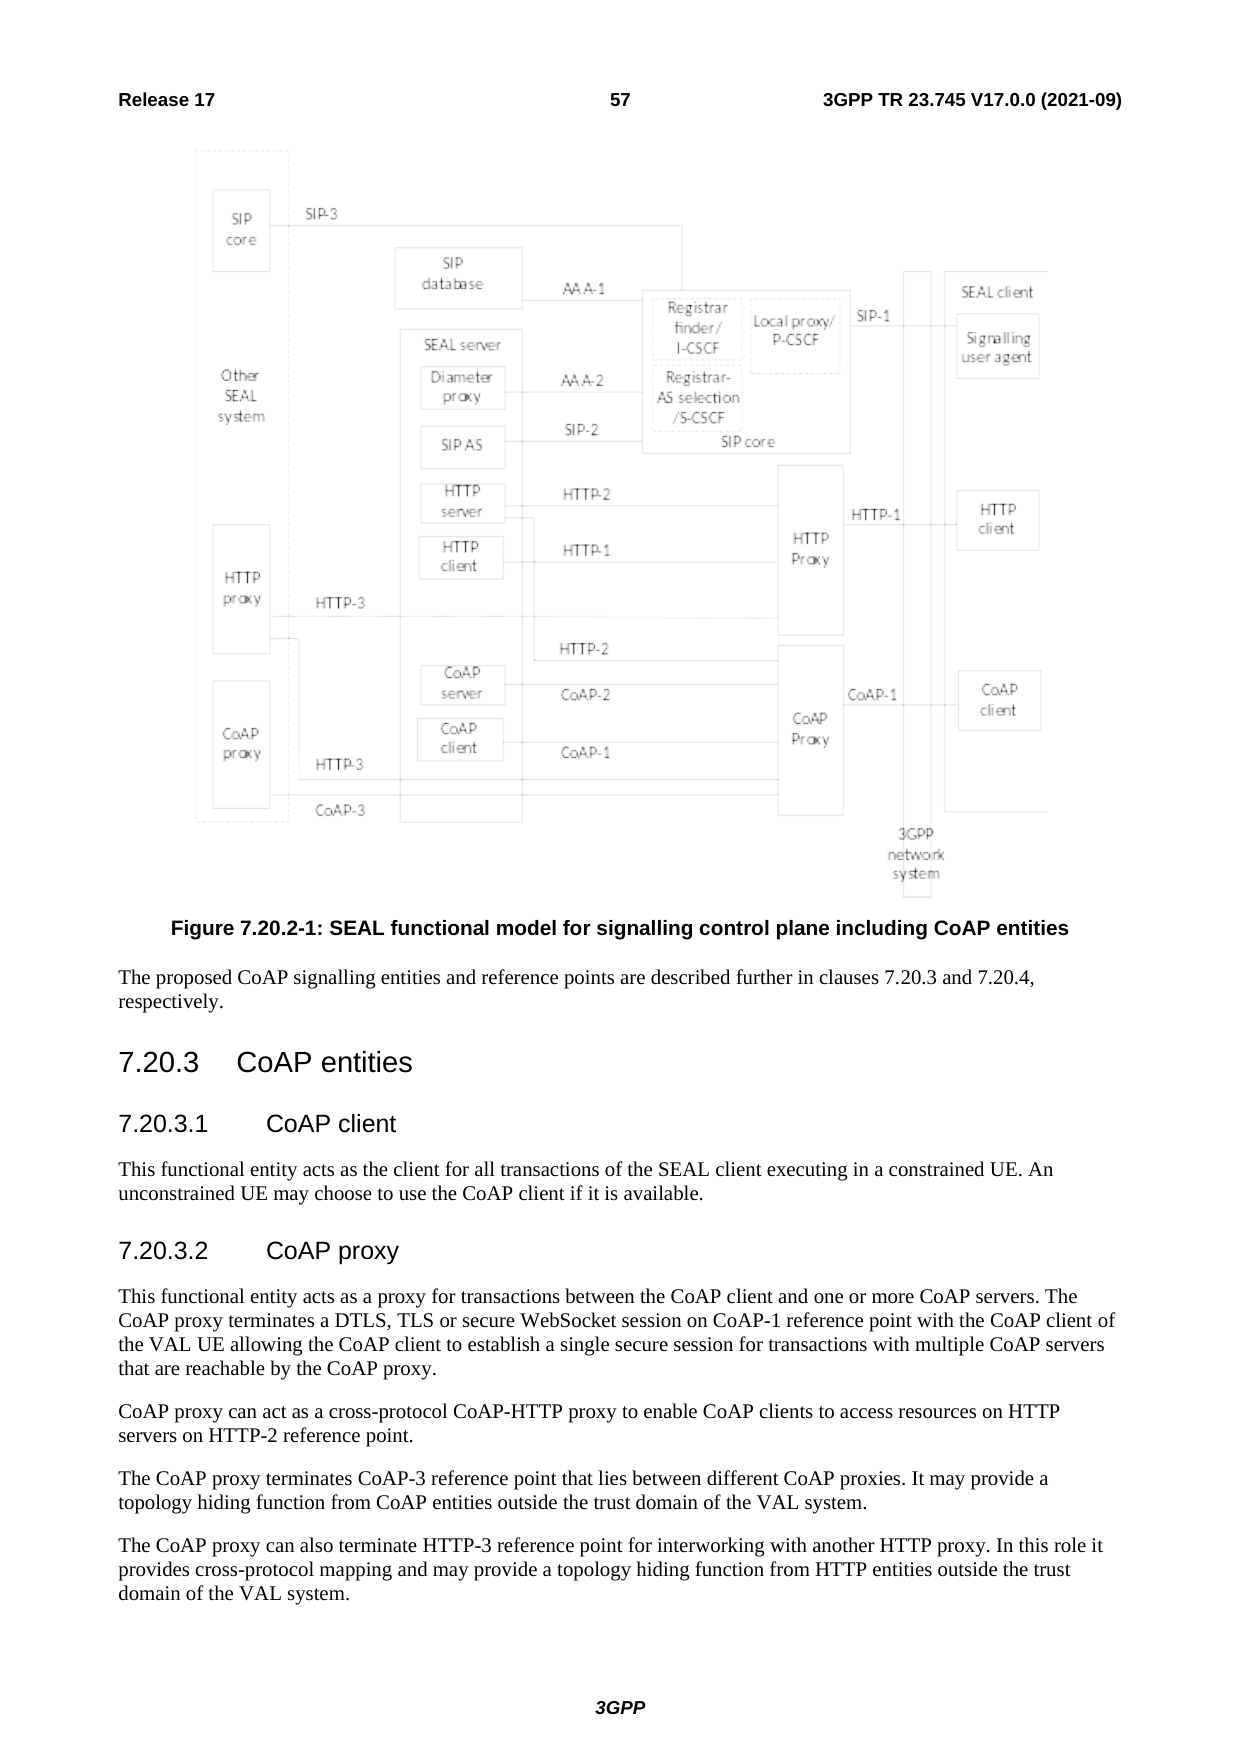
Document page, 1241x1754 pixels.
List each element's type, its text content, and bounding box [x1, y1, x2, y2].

text Figure 7.20.2-1: SEAL functional model for signalling control plane including CoAP entities [118, 916, 1122, 940]
subtitle 7.20.3.1 CoAP client [118, 1109, 1122, 1138]
text The proposed CoAP signalling entities and reference points are described further in clauses 7.20.3 and 7.20.4, respectively. [118, 965, 1122, 1013]
text CoAP proxy can act as a cross-protocol CoAP-HTTP proxy to enable CoAP clients to access resources on HTTP servers on HTTP-2 reference point. [118, 1399, 1122, 1447]
subtitle 7.20.3.2 CoAP proxy [118, 1236, 1122, 1265]
text The CoAP proxy terminates CoAP-3 reference point that lies between different CoAP proxies. It may provide a topology hiding function from CoAP entities outside the trust domain of the VAL system. [118, 1466, 1122, 1514]
subtitle 7.20.3 CoAP entities [118, 1044, 1122, 1078]
text This functional entity acts as a proxy for transactions between the CoAP client and one or more CoAP servers. The CoAP proxy terminates a DTLS, TLS or secure WebSocket session on CoAP-1 reference point with the CoAP client of the VAL UE allowing the CoAP client to establish a single secure session for transactions with multiple CoAP servers that are reachable by the CoAP proxy. [118, 1284, 1122, 1380]
text This functional entity acts as the client for all transactions of the SEAL client executing in a constrained UE. An unconstrained UE may choose to use the CoAP client if it is available. [118, 1157, 1122, 1205]
text The CoAP proxy can also terminate HTTP-3 reference point for interworking with another HTTP proxy. In this role it provides cross-protocol mapping and may provide a topology hiding function from HTTP entities outside the trust domain of the VAL system. [118, 1532, 1122, 1605]
